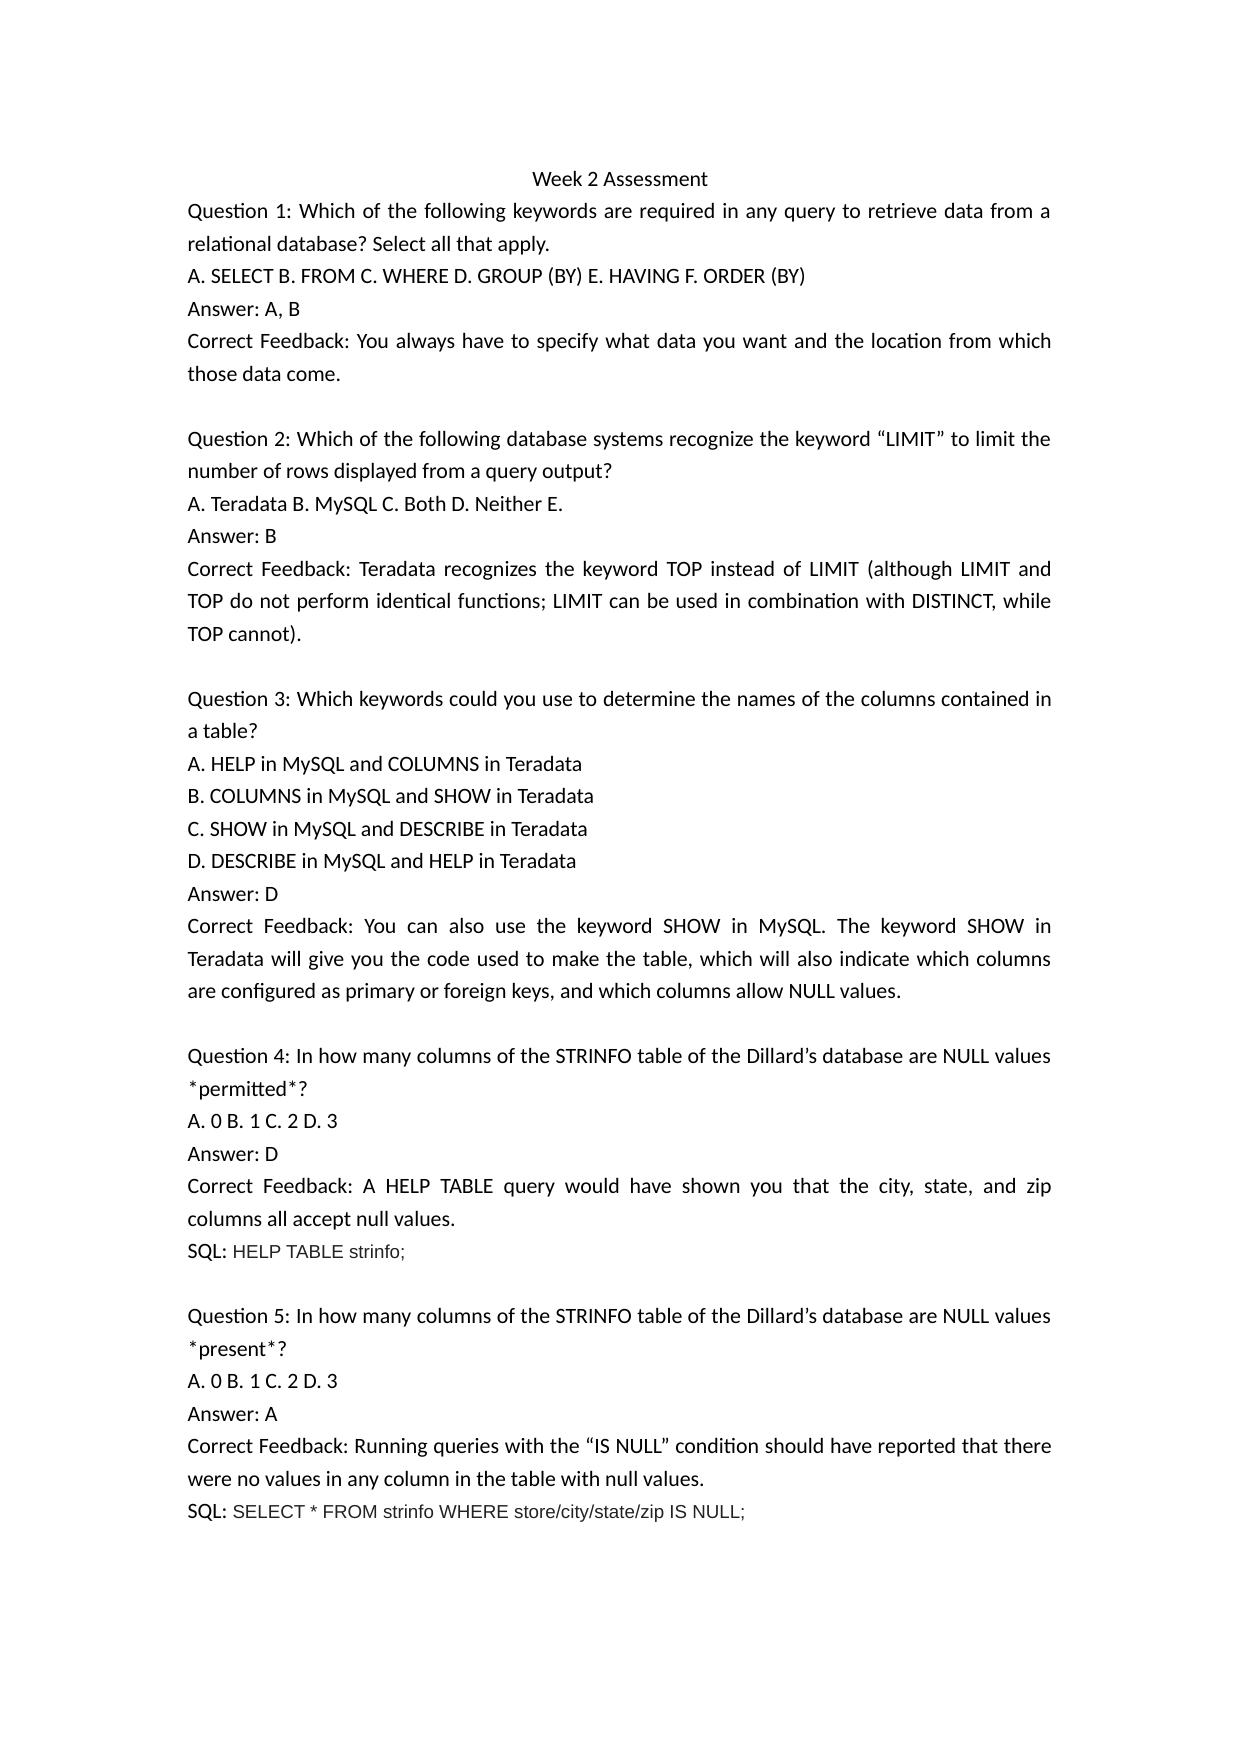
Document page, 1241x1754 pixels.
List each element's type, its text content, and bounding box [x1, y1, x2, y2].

text Week 2 Assessment [187, 162, 1053, 194]
text D. DESCRIBE in MySQL and HELP in Teradata [187, 844, 1053, 877]
text Correct Feedback: You can also use the keyword SHOW in MySQL. The keyword SHOW in Teradata will give you the code used to make the table, which will also indicate which columns are configured as primary or foreign keys, and which columns allow NULL values. [187, 909, 1053, 1007]
text Question 2: Which of the following database systems recognize the keyword “LIMIT” to limit the number of rows displayed from a query output? [187, 422, 1053, 487]
text Answer: D [187, 877, 1053, 909]
text Question 3: Which keywords could you use to determine the names of the columns contained in a table? [187, 682, 1053, 747]
text C. SHOW in MySQL and DESCRIBE in Teradata [187, 812, 1053, 844]
text B. COLUMNS in MySQL and SHOW in Teradata [187, 779, 1053, 812]
text Correct Feedback: You always have to specify what data you want and the location from which those data come. [187, 324, 1053, 389]
text A. HELP in MySQL and COLUMNS in Teradata [187, 747, 1053, 779]
text Question 4: In how many columns of the STRINFO table of the Dillard’s database are NULL values *permitted*? [187, 1039, 1053, 1104]
text A. 0 B. 1 C. 2 D. 3 [187, 1104, 1053, 1137]
text A. Teradata B. MySQL C. Both D. Neither E. [187, 487, 1053, 519]
text SQL: SELECT * FROM strinfo WHERE store/city/state/zip IS NULL; [187, 1494, 1053, 1527]
text Answer: B [187, 519, 1053, 552]
text Question 5: In how many columns of the STRINFO table of the Dillard’s database are NULL values *present*? [187, 1299, 1053, 1364]
text Answer: A [187, 1397, 1053, 1429]
text SQL: HELP TABLE strinfo; [187, 1234, 1053, 1267]
text Answer: A, B [187, 292, 1053, 324]
text Correct Feedback: A HELP TABLE query would have shown you that the city, state, and zip columns all accept null values. [187, 1169, 1053, 1234]
text Answer: D [187, 1137, 1053, 1169]
text Correct Feedback: Teradata recognizes the keyword TOP instead of LIMIT (although LIMIT and TOP do not perform identical functions; LIMIT can be used in combination with DISTINCT, while TOP cannot). [187, 552, 1053, 649]
text A. 0 B. 1 C. 2 D. 3 [187, 1364, 1053, 1397]
text Question 1: Which of the following keywords are required in any query to retrieve data from a relational database? Select all that apply. [187, 194, 1053, 259]
text A. SELECT B. FROM C. WHERE D. GROUP (BY) E. HAVING F. ORDER (BY) [187, 259, 1053, 292]
text Correct Feedback: Running queries with the “IS NULL” condition should have reported that there were no values in any column in the table with null values. [187, 1429, 1053, 1494]
